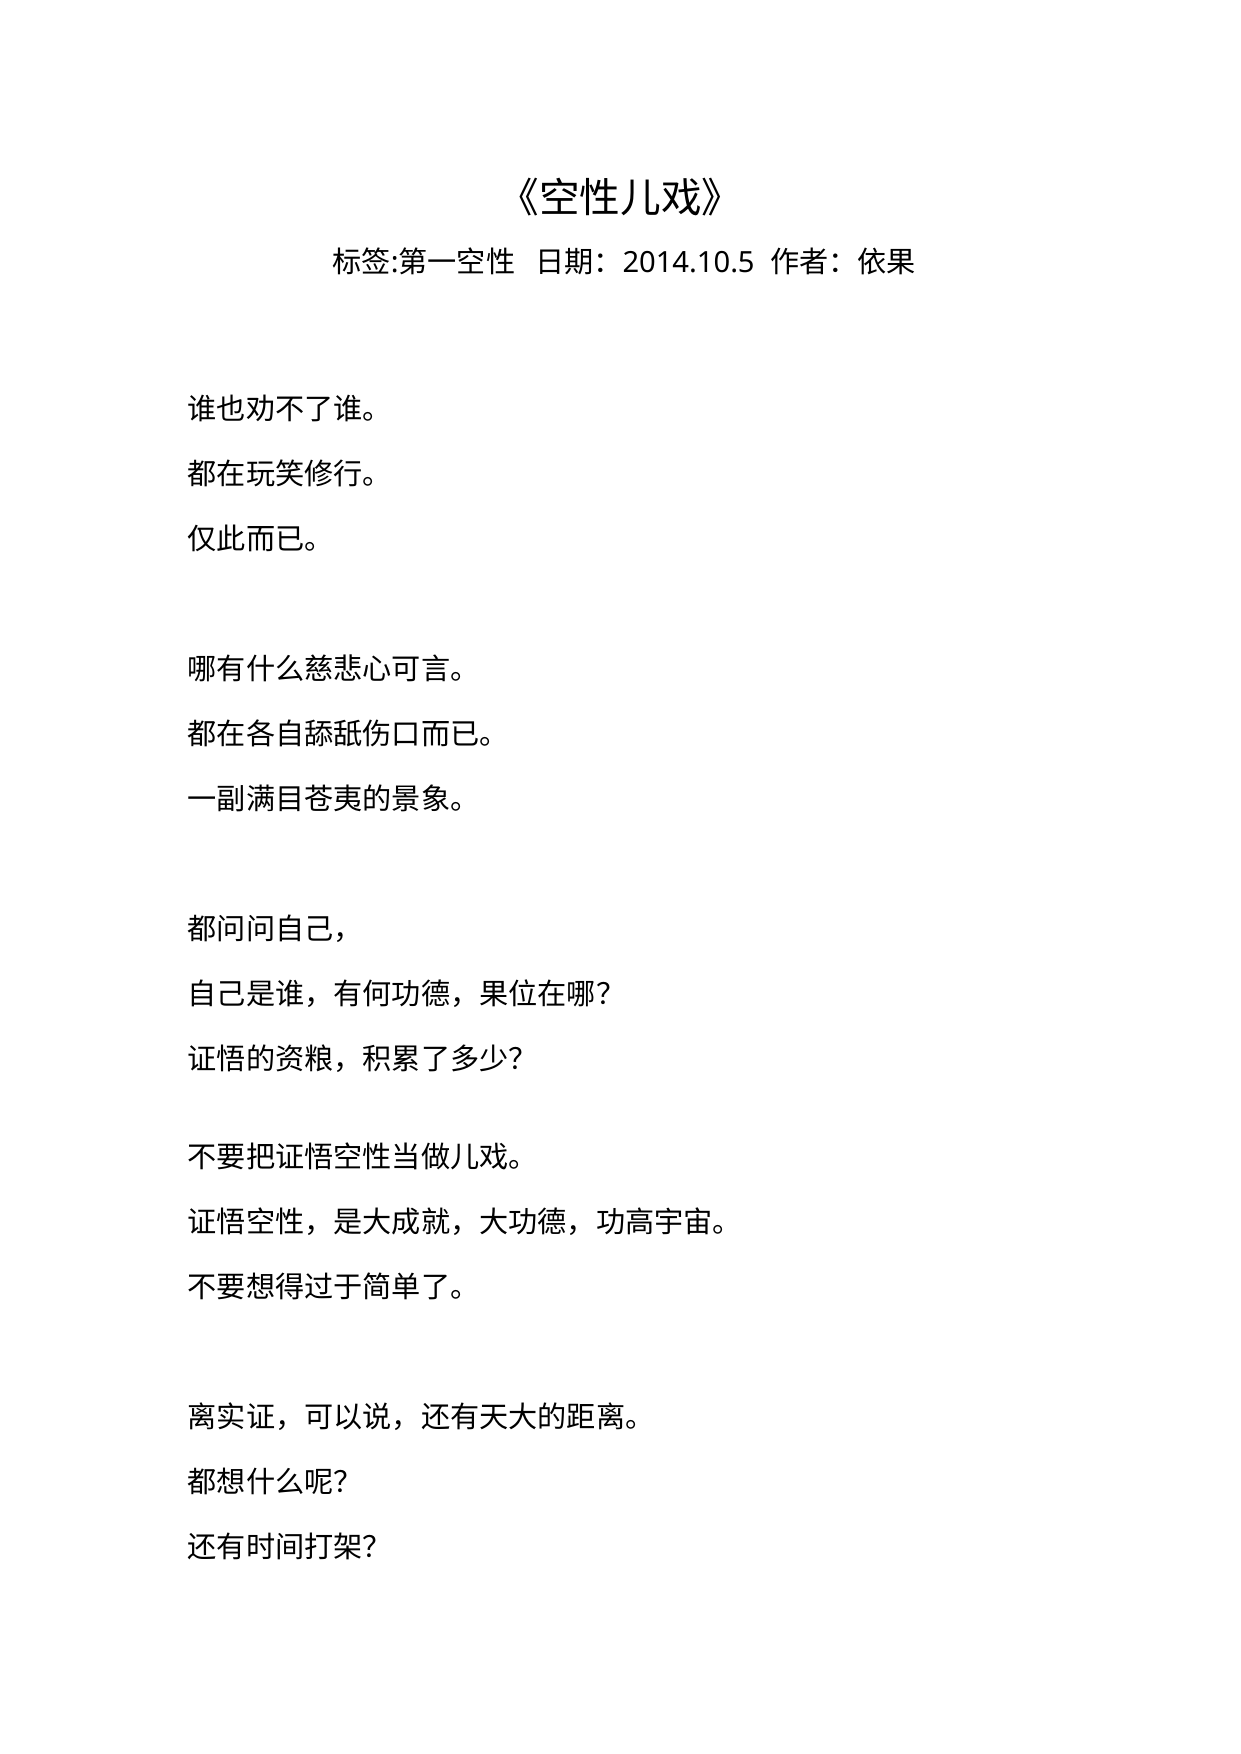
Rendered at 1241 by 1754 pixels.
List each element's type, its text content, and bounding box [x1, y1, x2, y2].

text 谁也劝不了谁。 都在玩笑修行。 仅此而已。 哪有什么慈悲心可言。 都在各自舔舐伤口而已。 一副满目苍夷的景象。 都问问自己， 自己是谁，有何功德，果位在哪？ 证悟的资粮，积累了多少？ [187, 374, 1053, 1089]
text 《空性儿戏》 [187, 162, 1053, 227]
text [187, 1122, 1053, 1577]
text 标签:第一空性 日期：2014.10.5 作者：依果 [187, 227, 1053, 292]
